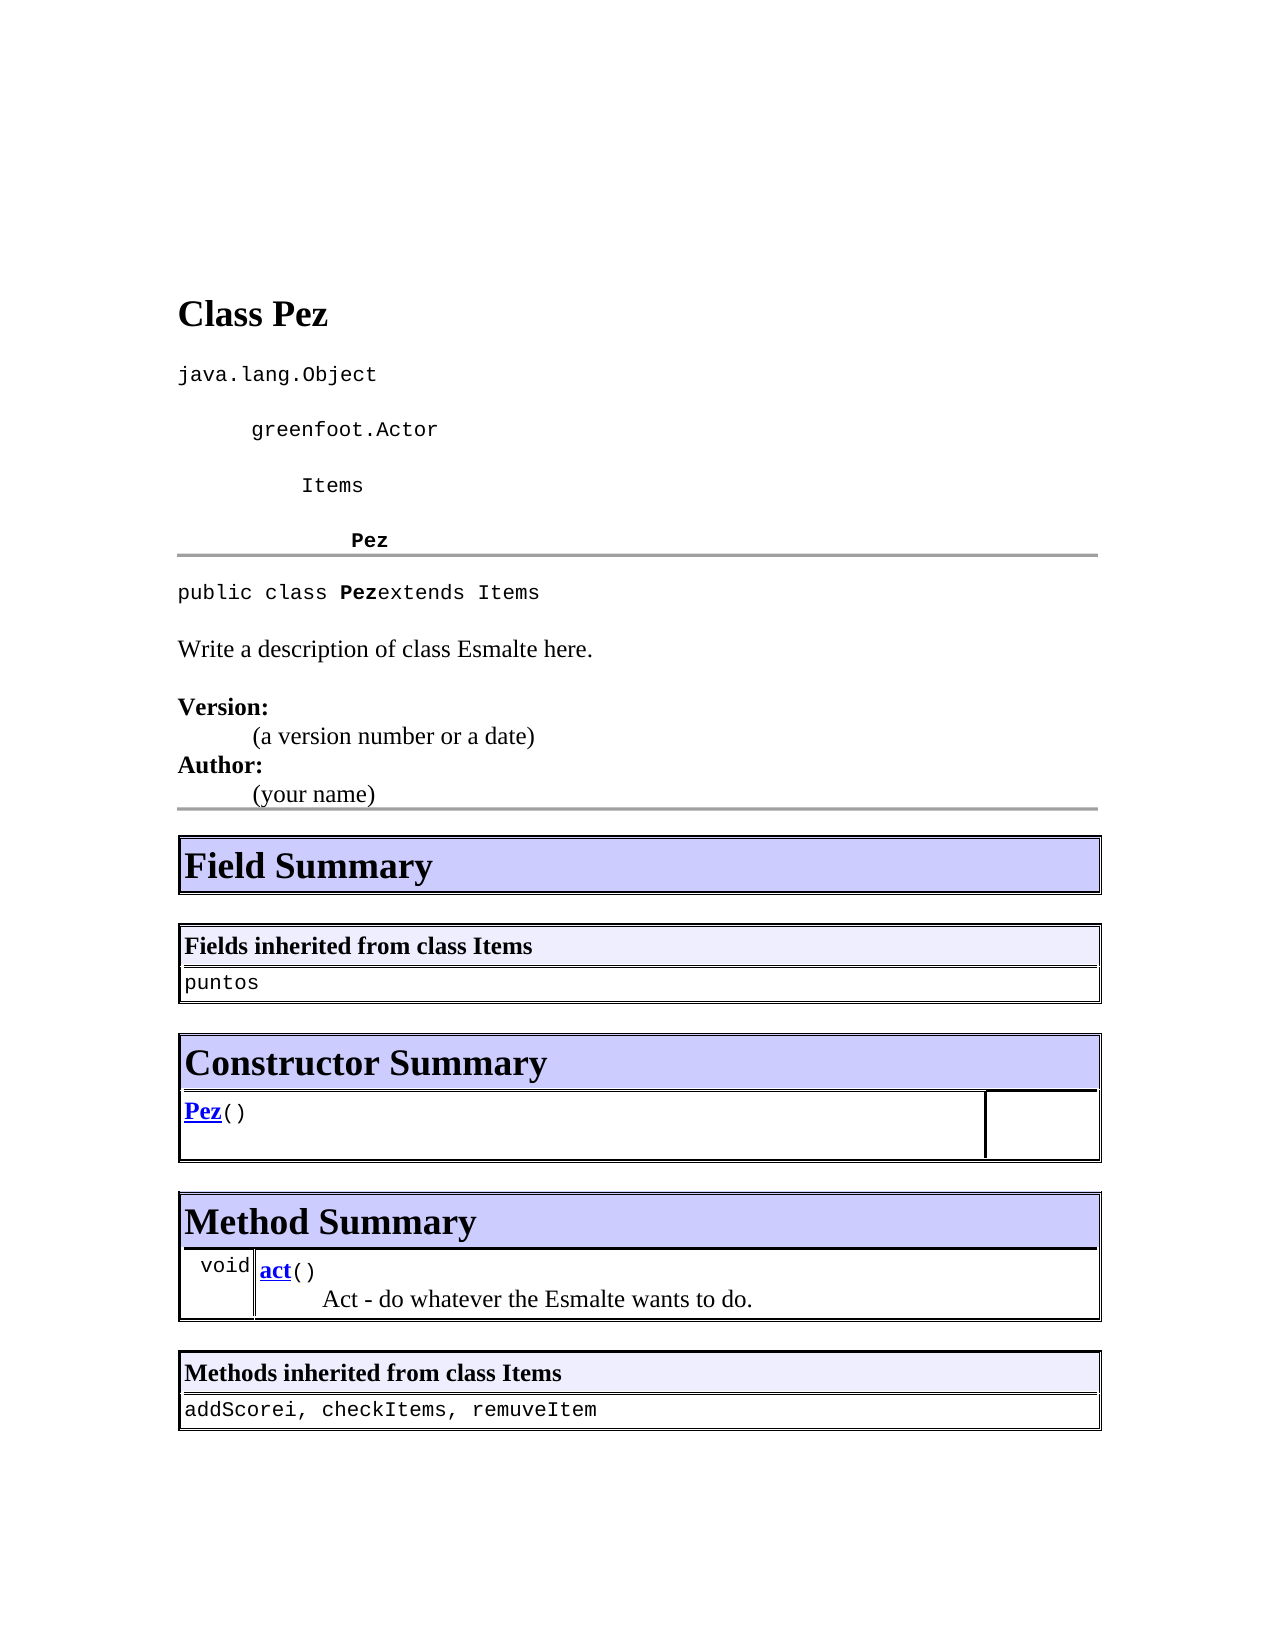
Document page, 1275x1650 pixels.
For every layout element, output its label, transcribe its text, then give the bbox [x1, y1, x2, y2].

table_header Method Summary [181, 1195, 1099, 1247]
table_header Constructor Summary [181, 1036, 1099, 1088]
text greenfoot.Actor [177, 388, 1098, 443]
text Write a description of class Esmalte here. [177, 634, 1098, 663]
table_cell [986, 1089, 1100, 1159]
table_header Field Summary [181, 839, 1099, 891]
text java.lang.Object [177, 364, 1098, 388]
text (your name) [252, 779, 1098, 807]
table_cell void [181, 1247, 255, 1318]
text Class Pez [177, 292, 1098, 335]
table_header Fields inherited from class Items [181, 927, 1099, 964]
text Author: [177, 750, 1098, 779]
table_cell puntos [181, 965, 1099, 1001]
table_cell addScorei, checkItems, remuveItem [181, 1391, 1099, 1428]
table_cell Pez() [181, 1089, 986, 1159]
text Pez [177, 498, 1098, 553]
table_cell act() Act - do whatever the Esmalte wants to do. [255, 1247, 1099, 1318]
text Version: [177, 692, 1098, 721]
text public class Pezextends Items [177, 582, 1098, 605]
table_header Methods inherited from class Items [181, 1353, 1099, 1391]
text Items [177, 443, 1098, 498]
text (a version number or a date) [252, 721, 1098, 750]
